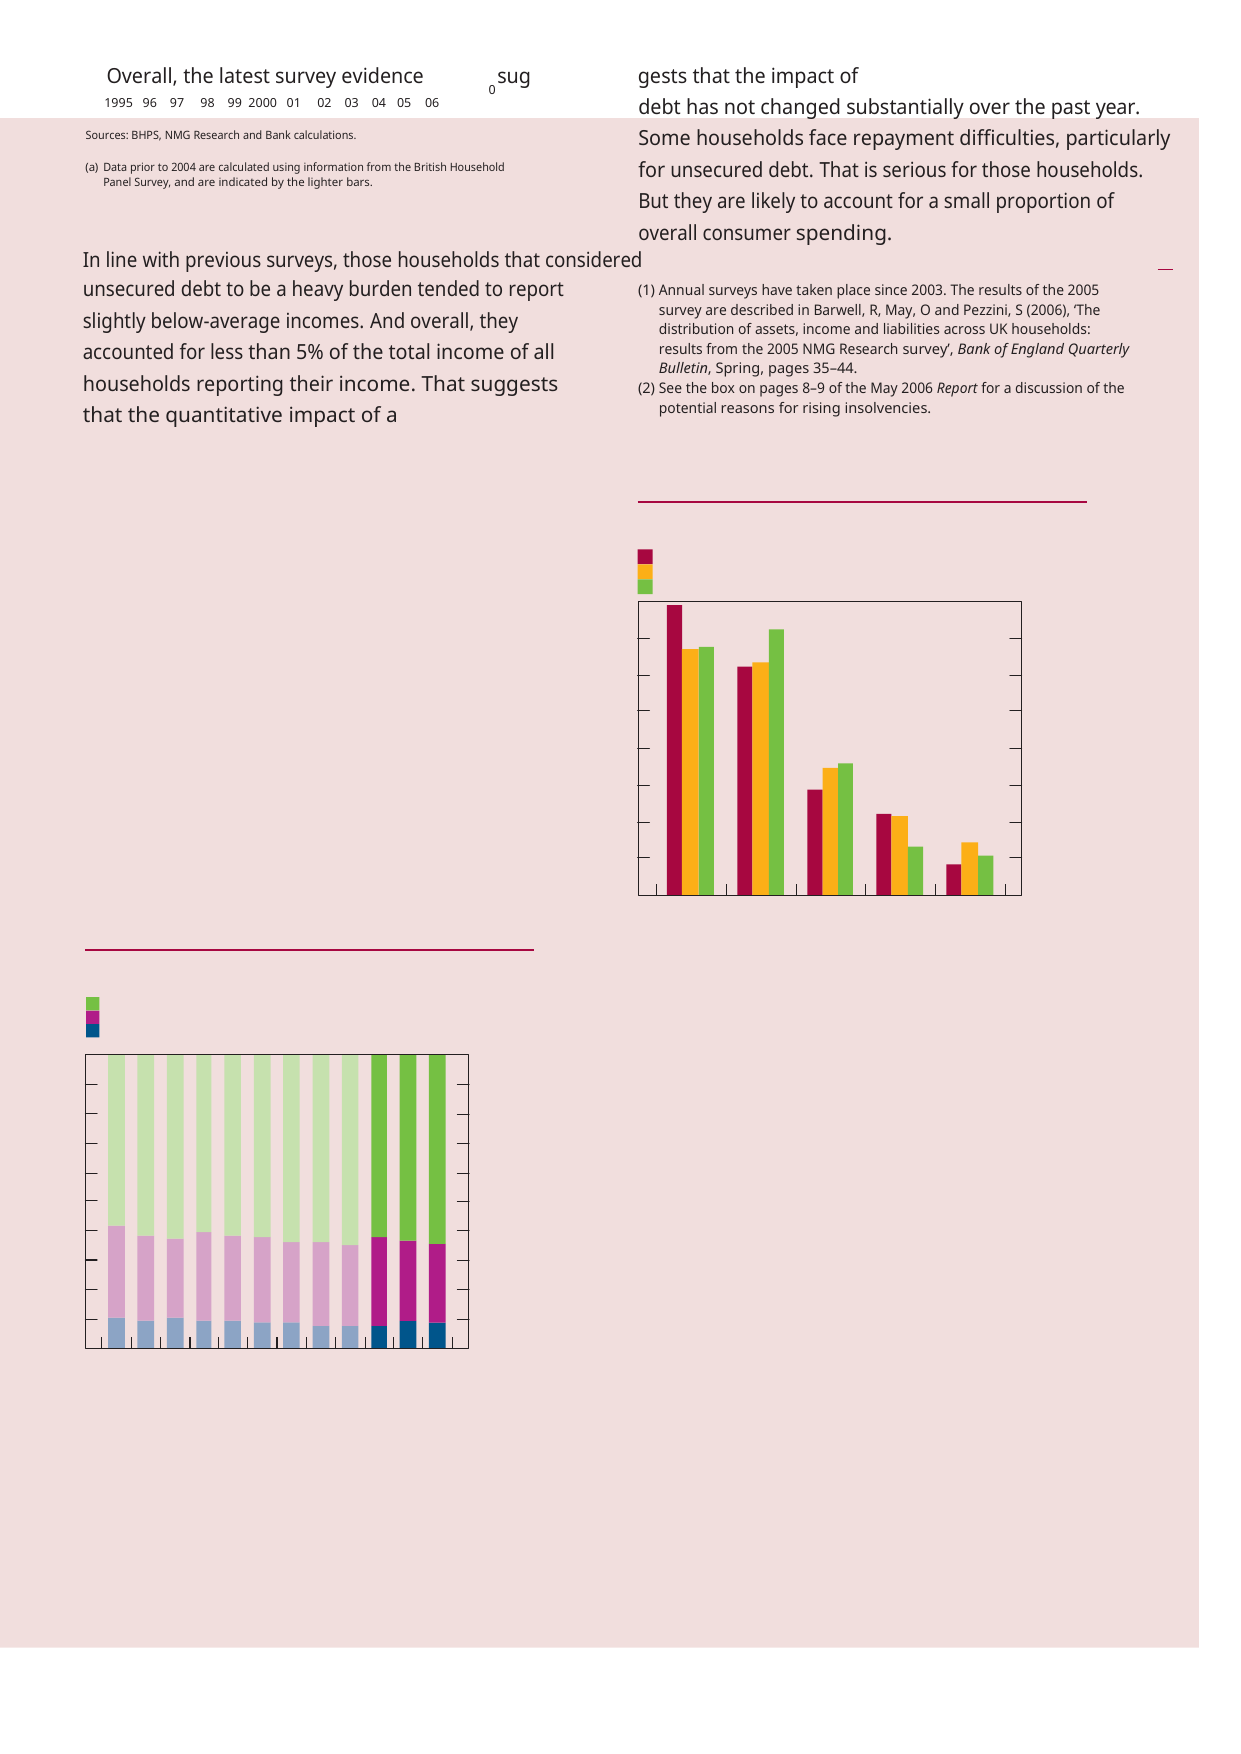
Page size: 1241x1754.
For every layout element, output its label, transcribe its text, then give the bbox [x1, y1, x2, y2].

list See the box on pages 8–9 of the May 2006 Report for a discussion of the potential reasons for rising insolvencies. [638, 378, 1132, 417]
list Data prior to 2004 are calculated using information from the British Household Panel Survey, and are indicated by the lighter bars. [85, 159, 534, 190]
list Annual surveys have taken place since 2003. The results of the 2005 survey are described in Barwell, R, May, O and Pezzini, S (2006), ‘The distribution of assets, income and liabilities across UK households: results from the 2005 NMG Research survey’, Bank of England Quarterly Bulletin, Spring, pages 35–44. [638, 280, 1136, 378]
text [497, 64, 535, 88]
text debt has not changed substantially over the past year. Some households face repayment difficulties, particularly for unsecured debt. That is serious for those households. But they are likely to account for a small proportion of overall consumer spending. [638, 92, 1173, 246]
text unsecured debt to be a heavy burden tended to report slightly below-average incomes. And overall, they accounted for less than 5% of the total income of all households reporting their income. That suggests that the quantitative impact of a [83, 274, 593, 429]
text Overall, the latest survey evidence suggests that the impact of [106, 64, 469, 88]
text Overall, the latest survey evidence suggests that the impact of [638, 64, 1173, 88]
text 1995 96 97 98 99 2000 01 02 03 04 05 06 0 [104, 88, 538, 112]
text In line with previous surveys, those households that considered [83, 249, 1173, 272]
text Sources: BHPS, NMG Research and Bank calculations. [85, 127, 538, 143]
